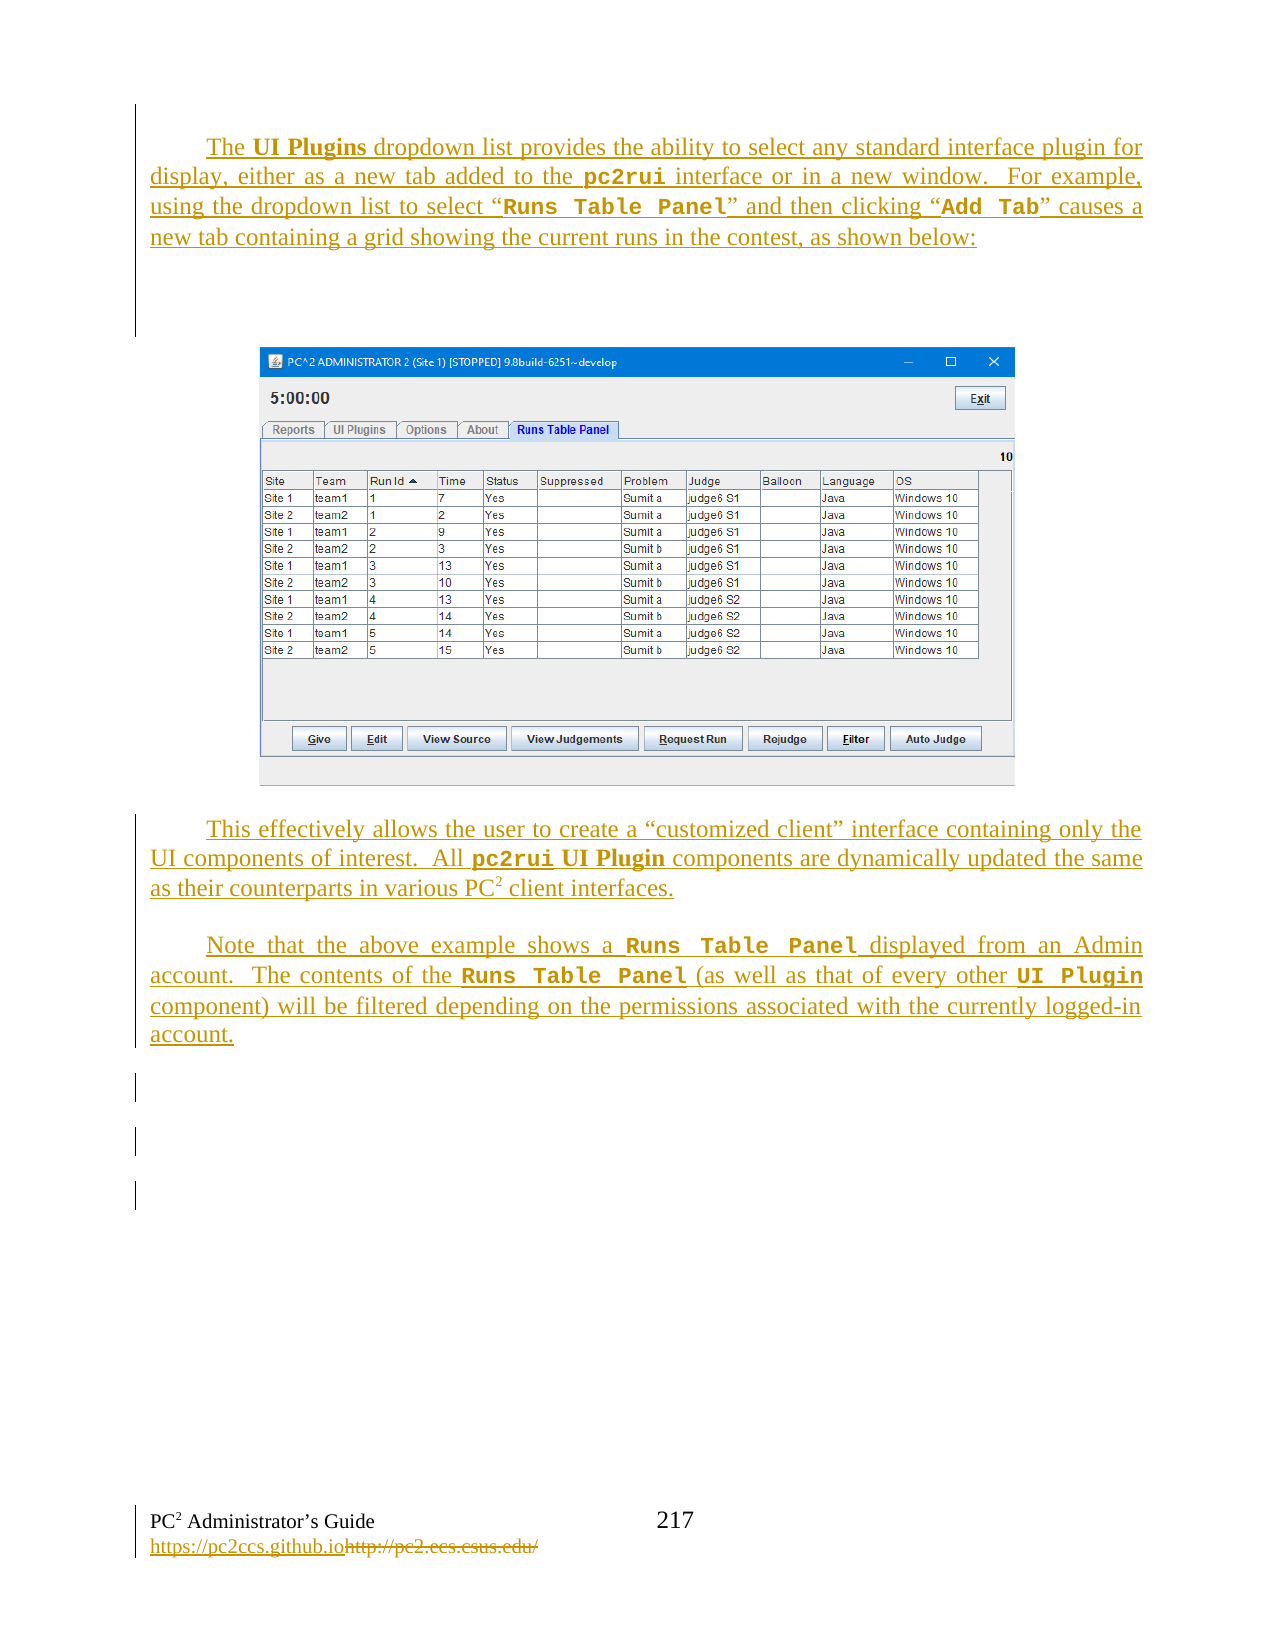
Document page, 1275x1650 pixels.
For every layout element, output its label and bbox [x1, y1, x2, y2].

picture [259, 347, 1015, 786]
